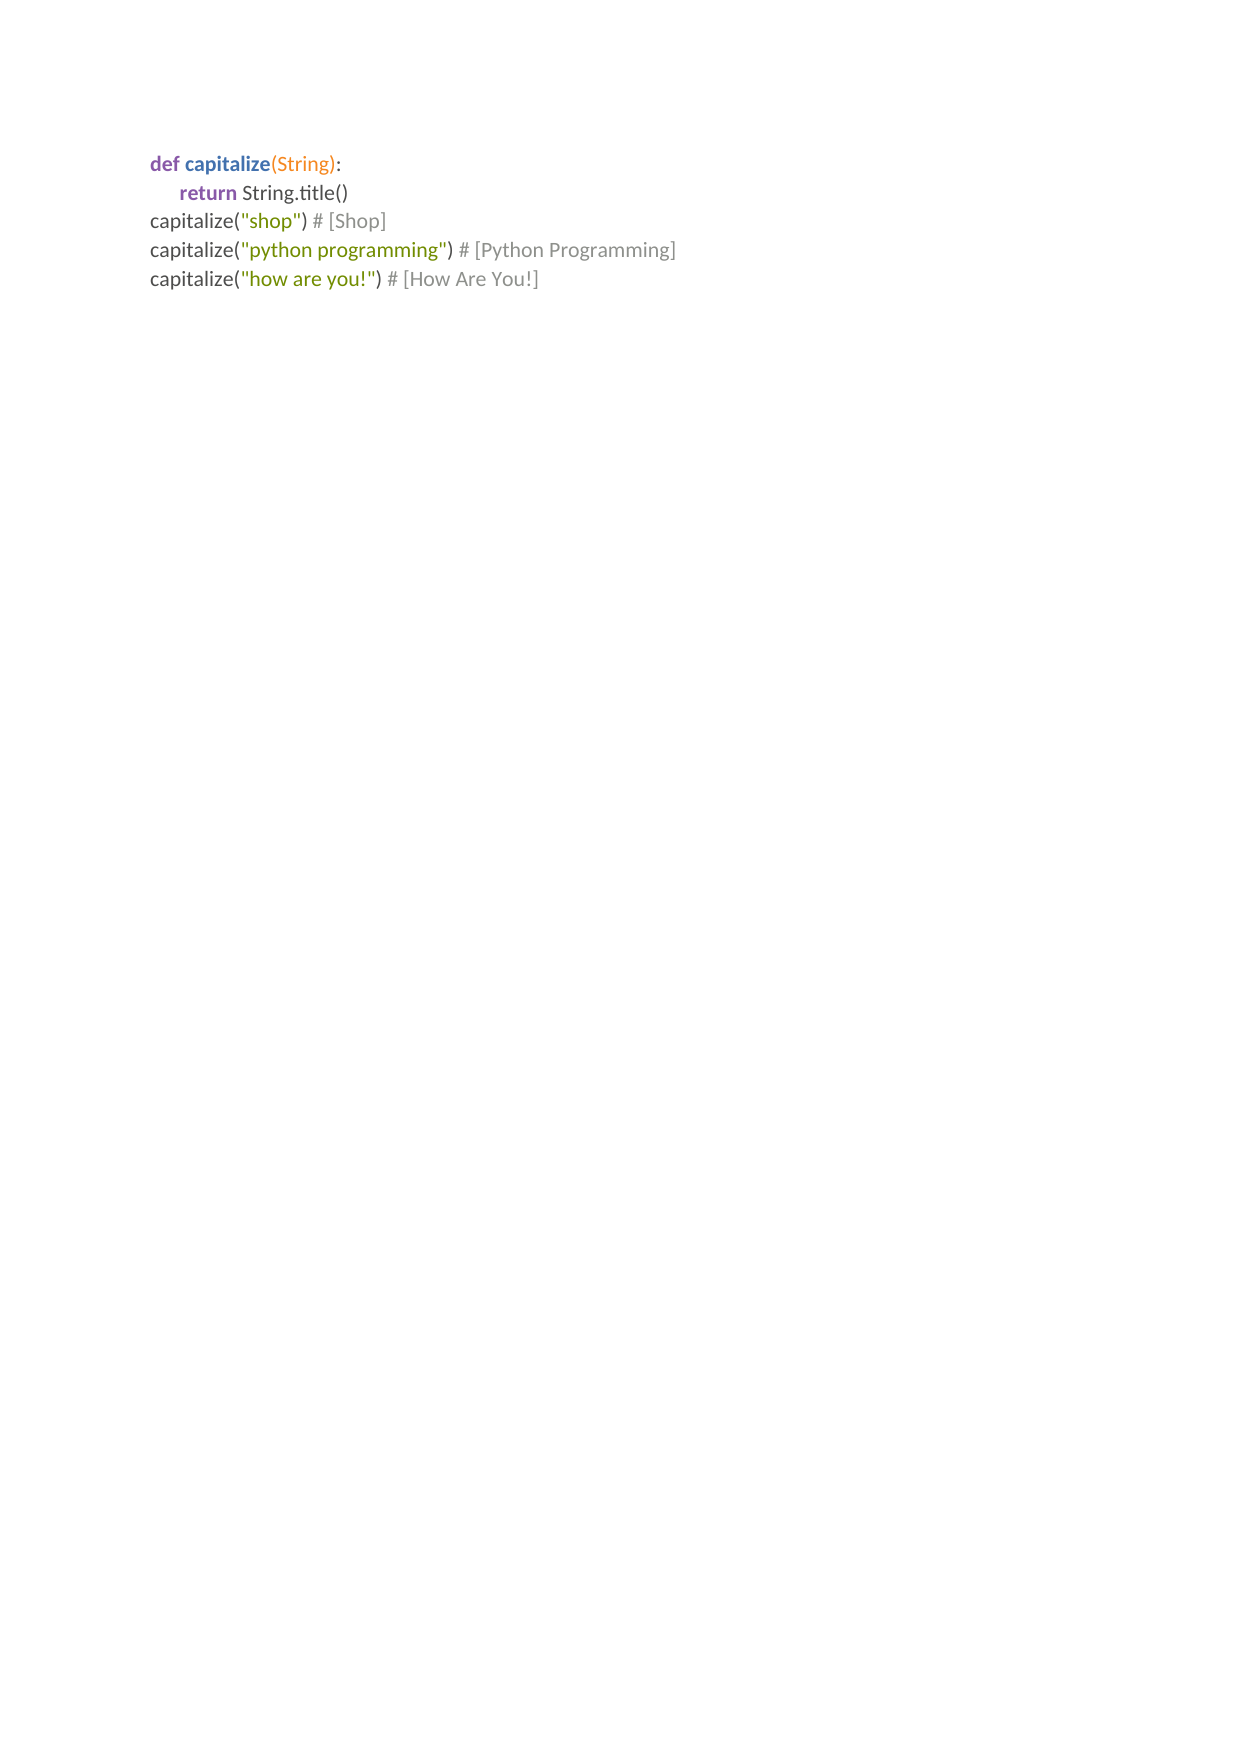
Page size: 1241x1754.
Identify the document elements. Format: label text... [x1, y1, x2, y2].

text def capitalize(String): return String.title() capitalize("shop") # [Shop] capitalize("python programming") # [Python Programming] capitalize("how are you!") # [How Are You!] [150, 150, 1090, 292]
